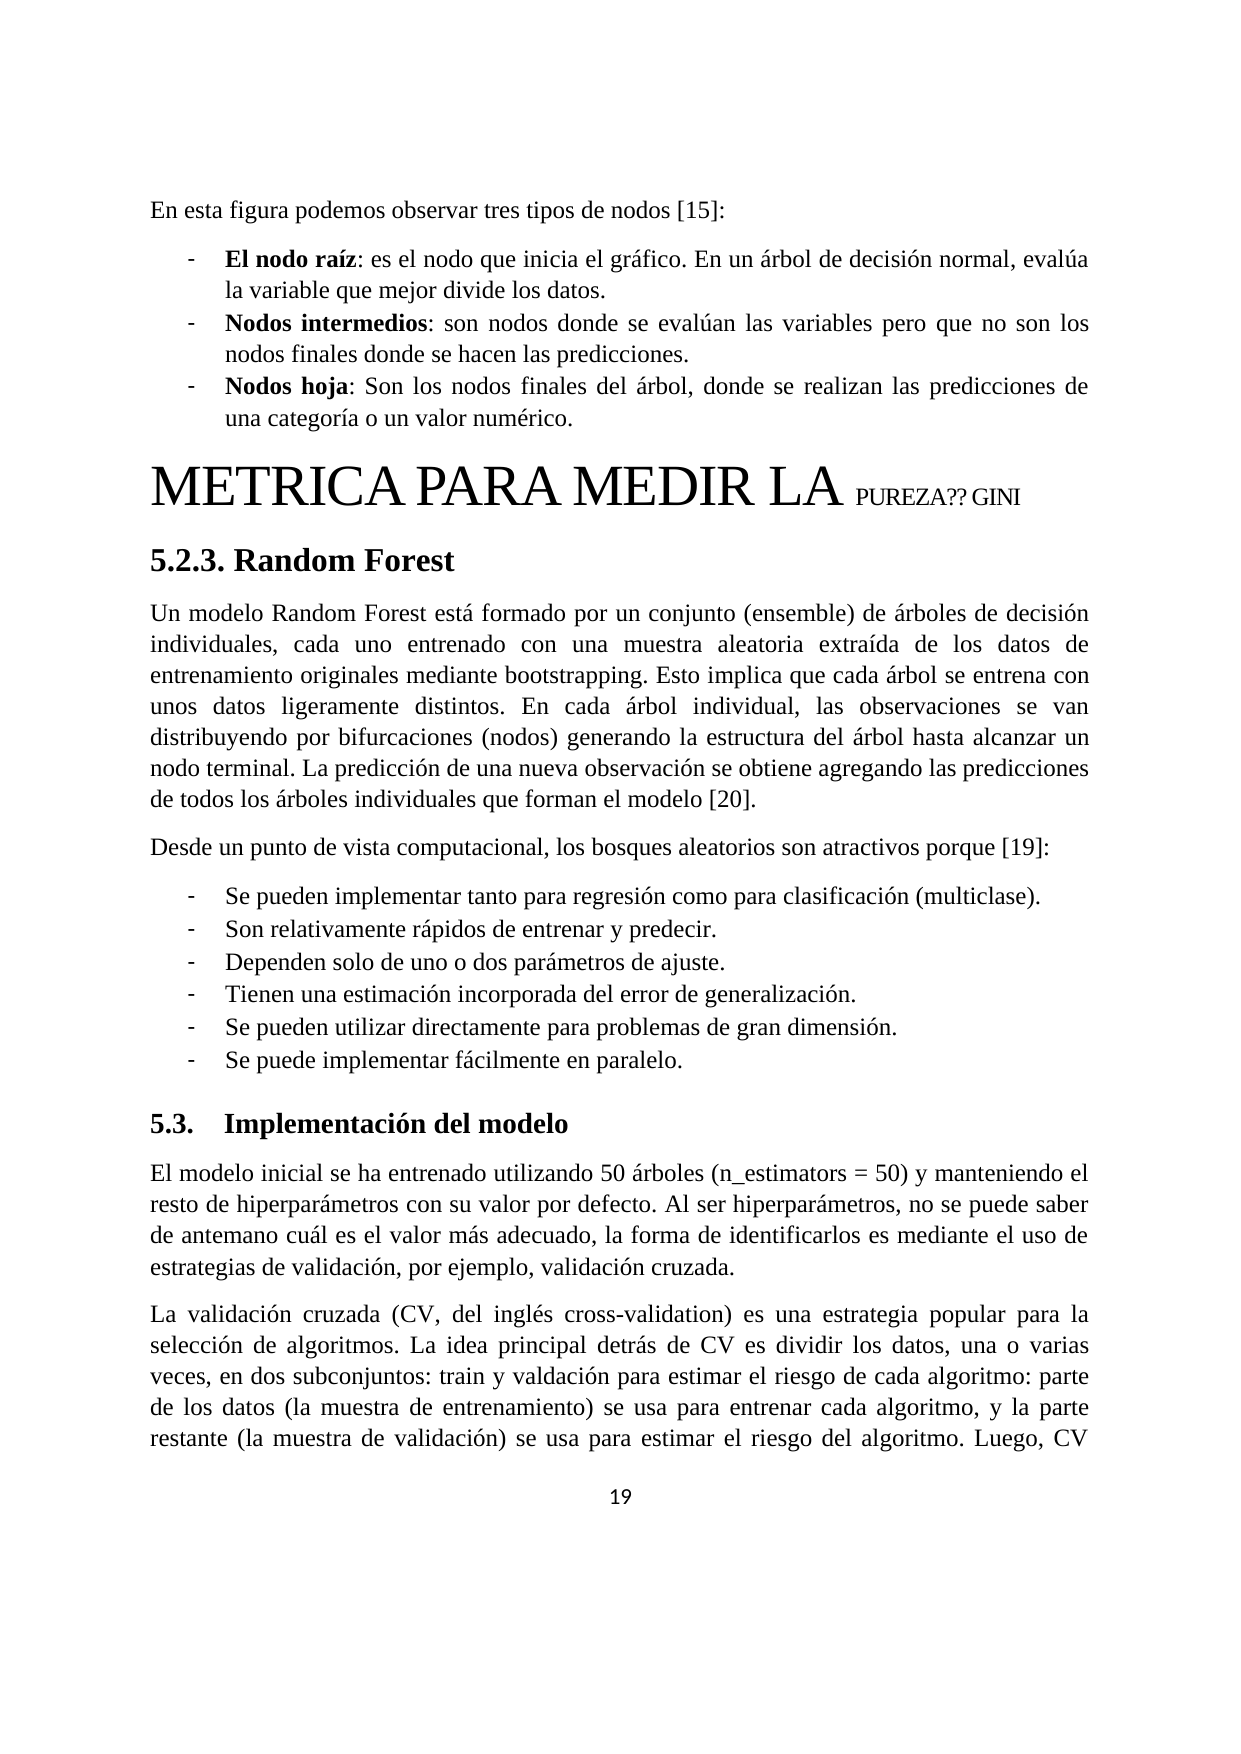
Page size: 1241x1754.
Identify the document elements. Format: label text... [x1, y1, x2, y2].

list Nodos hoja: Son los nodos finales del árbol, donde se realizan las predicciones de una categoría o un valor numérico. [187, 371, 1090, 432]
list Tienen una estimación incorporada del error de generalización. [187, 978, 1090, 1009]
text METRICA PARA MEDIR LA PUREZA?? GINI [150, 451, 1090, 518]
list Dependen solo de uno o dos parámetros de ajuste. [187, 946, 1090, 976]
text Desde un punto de vista computacional, los bosques aleatorios son atractivos porque [19]: [150, 832, 1090, 861]
list Se puede implementar fácilmente en paralelo. [187, 1044, 1090, 1075]
list Se pueden utilizar directamente para problemas de gran dimensión. [187, 1011, 1090, 1042]
text 5.2.3. Random Forest [150, 540, 1090, 578]
text El modelo inicial se ha entrenado utilizando 50 árboles (n_estimators = 50) y manteniendo el resto de hiperparámetros con su valor por defecto. Al ser hiperparámetros, no se puede saber de antemano cuál es el valor más adecuado, la forma de identificarlos es mediante el uso de estrategias de validación, por ejemplo, validación cruzada. [150, 1158, 1090, 1280]
list Se pueden implementar tanto para regresión como para clasificación (multiclase). [187, 880, 1090, 910]
list El nodo raíz: es el nodo que inicia el gráfico. En un árbol de decisión normal, evalúa la variable que mejor divide los datos. [187, 243, 1090, 304]
list Nodos intermedios: son nodos donde se evalúan las variables pero que no son los nodos finales donde se hacen las predicciones. [187, 307, 1090, 368]
text Un modelo Random Forest está formado por un conjunto (ensemble) de árboles de decisión individuales, cada uno entrenado con una muestra aleatoria extraída de los datos de entrenamiento originales mediante bootstrapping. Esto implica que cada árbol se entrena con unos datos ligeramente distintos. En cada árbol individual, las observaciones se van distribuyendo por bifurcaciones (nodos) generando la estructura del árbol hasta alcanzar un nodo terminal. La predicción de una nueva observación se obtiene agregando las predicciones de todos los árboles individuales que forman el modelo [20]. [150, 598, 1090, 813]
list Son relativamente rápidos de entrenar y predecir. [187, 913, 1090, 943]
list Implementación del modelo [150, 1106, 1090, 1139]
text En esta figura podemos observar tres tipos de nodos [15]: [150, 195, 1090, 224]
